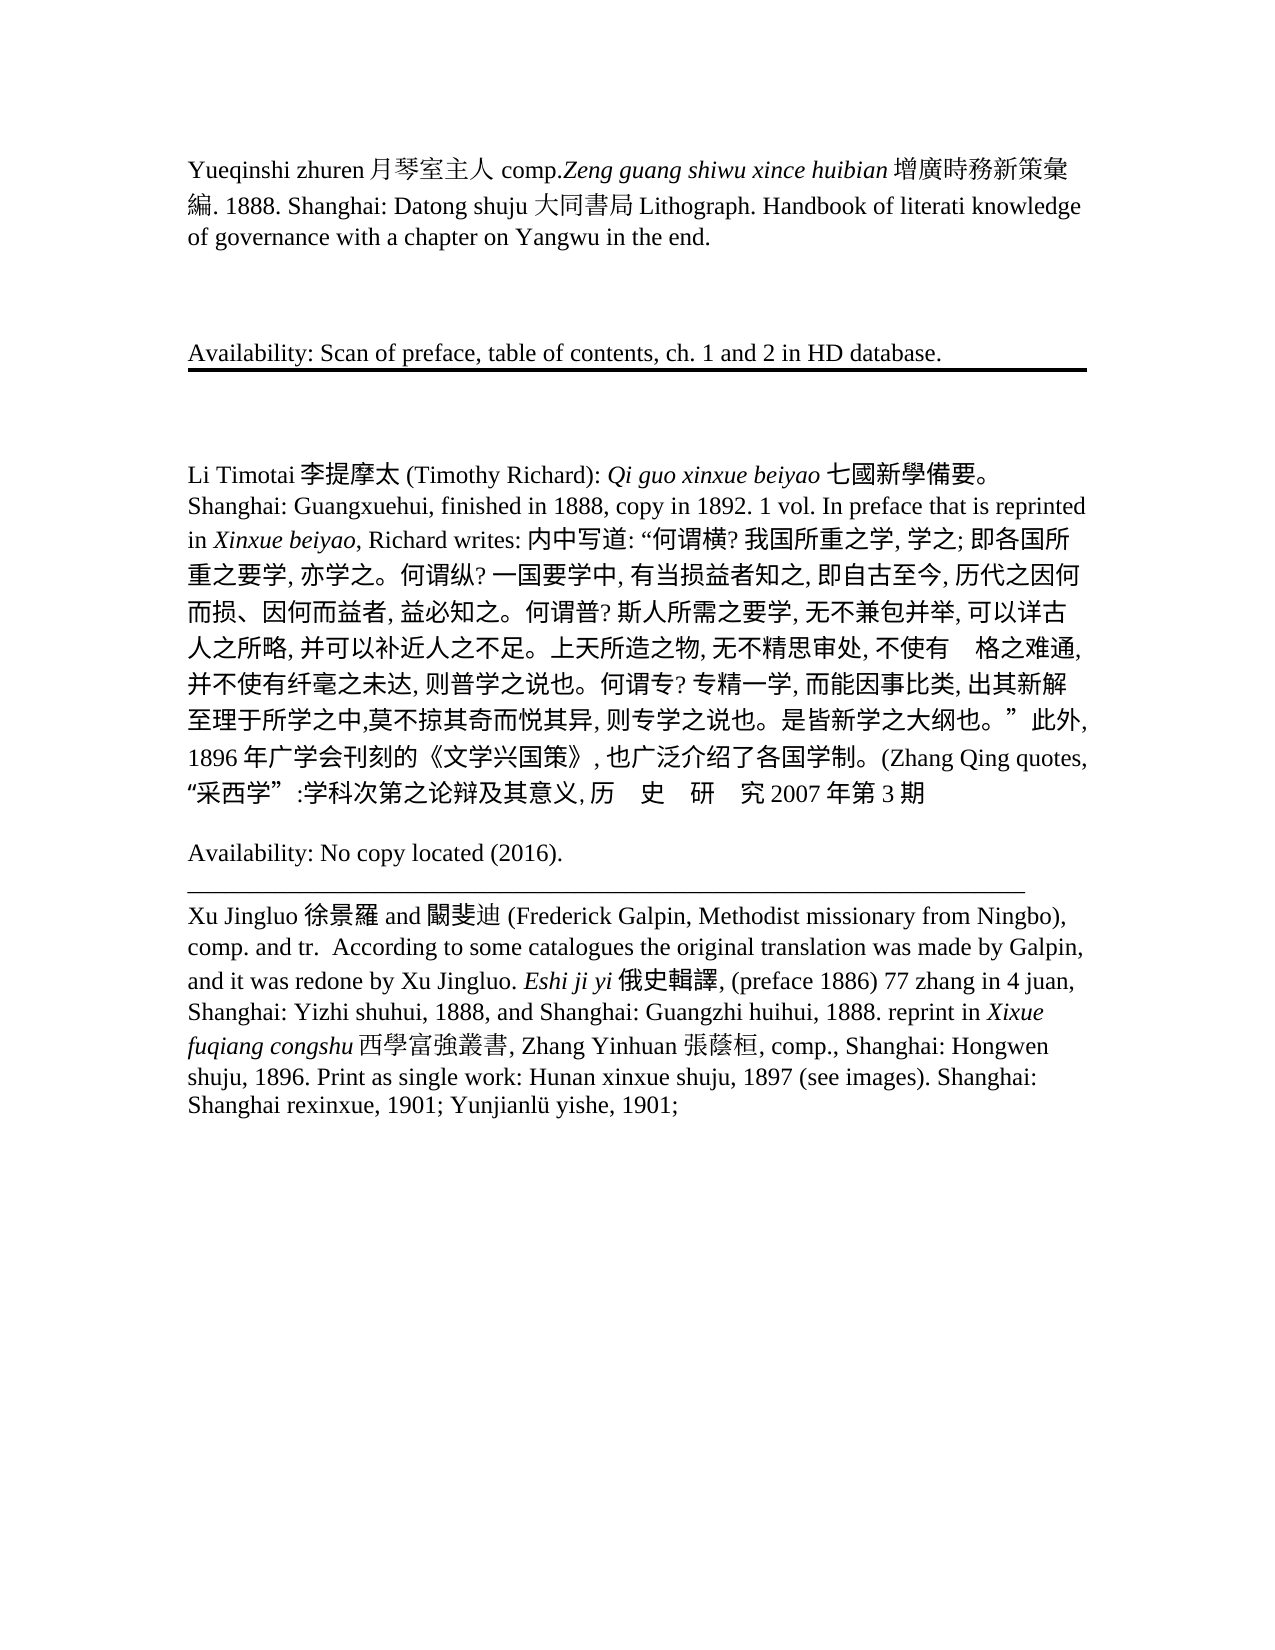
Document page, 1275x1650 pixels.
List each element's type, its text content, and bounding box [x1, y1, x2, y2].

text 并不使有纤毫之未达, 则普学之说也。何谓专? 专精一学, 而能因事比类, 出其新解至理于所学之中,莫不掠其奇而悦其异, 则专学之说也。是皆新学之大纲也。”此外, 1896 年广学会刊刻的《文学兴国策》, 也广泛介绍了各国学制。(Zhang Qing quotes, “采西学”:学科次第之论辩及其意义, 历 史 研 究2007 年第3 期 [187, 664, 1087, 809]
text Availability: No copy located (2016). [187, 838, 1087, 867]
text Yueqinshi zhuren月琴室主人 comp.Zeng guang shiwu xince huibian增廣時務新策彙編. 1888. Shanghai: Datong shuju 大同書局Lithograph. Handbook of literati knowledge of governance with a chapter on Yangwu in the end. [187, 150, 1087, 251]
text Li Timotai李提摩太 (Timothy Richard): Qi guo xinxue beiyao 七國新學備要。Shanghai: Guangxuehui, finished in 1888, copy in 1892. 1 vol. In preface that is reprinted in Xinxue beiyao, Richard writes: 内中写道: “何谓横? 我国所重之学, 学之; 即各国所重之要学, 亦学之。何谓纵? 一国要学中, 有当损益者知之, 即自古至今, 历代之因何而损、因何而益者, 益必知之。何谓普? 斯人所需之要学, 无不兼包并举, 可以详古人之所略, 并可以补近人之不足。上天所造之物, 无不精思审处, 不使有 格之难通, [187, 454, 1087, 664]
text Availability: Scan of preface, table of contents, ch. 1 and 2 in HD database. [187, 338, 1087, 372]
text ___________________________________________________________________ [187, 867, 1087, 896]
text Xu Jingluo 徐景羅 and闞斐迪 (Frederick Galpin, Methodist missionary from Ningbo), comp. and tr. According to some catalogues the original translation was made by Galpin, and it was redone by Xu Jingluo. Eshi ji yi 俄史輯譯, (preface 1886) 77 zhang in 4 juan, Shanghai: Yizhi shuhui, 1888, and Shanghai: Guangzhi huihui, 1888. reprint in Xixue fuqiang congshu西學富強叢書, Zhang Yinhuan 張蔭桓, comp., Shanghai: Hongwen shuju, 1896. Print as single work: Hunan xinxue shuju, 1897 (see images). Shanghai: Shanghai rexinxue, 1901; Yunjianlü yishe, 1901; [187, 896, 1087, 1119]
